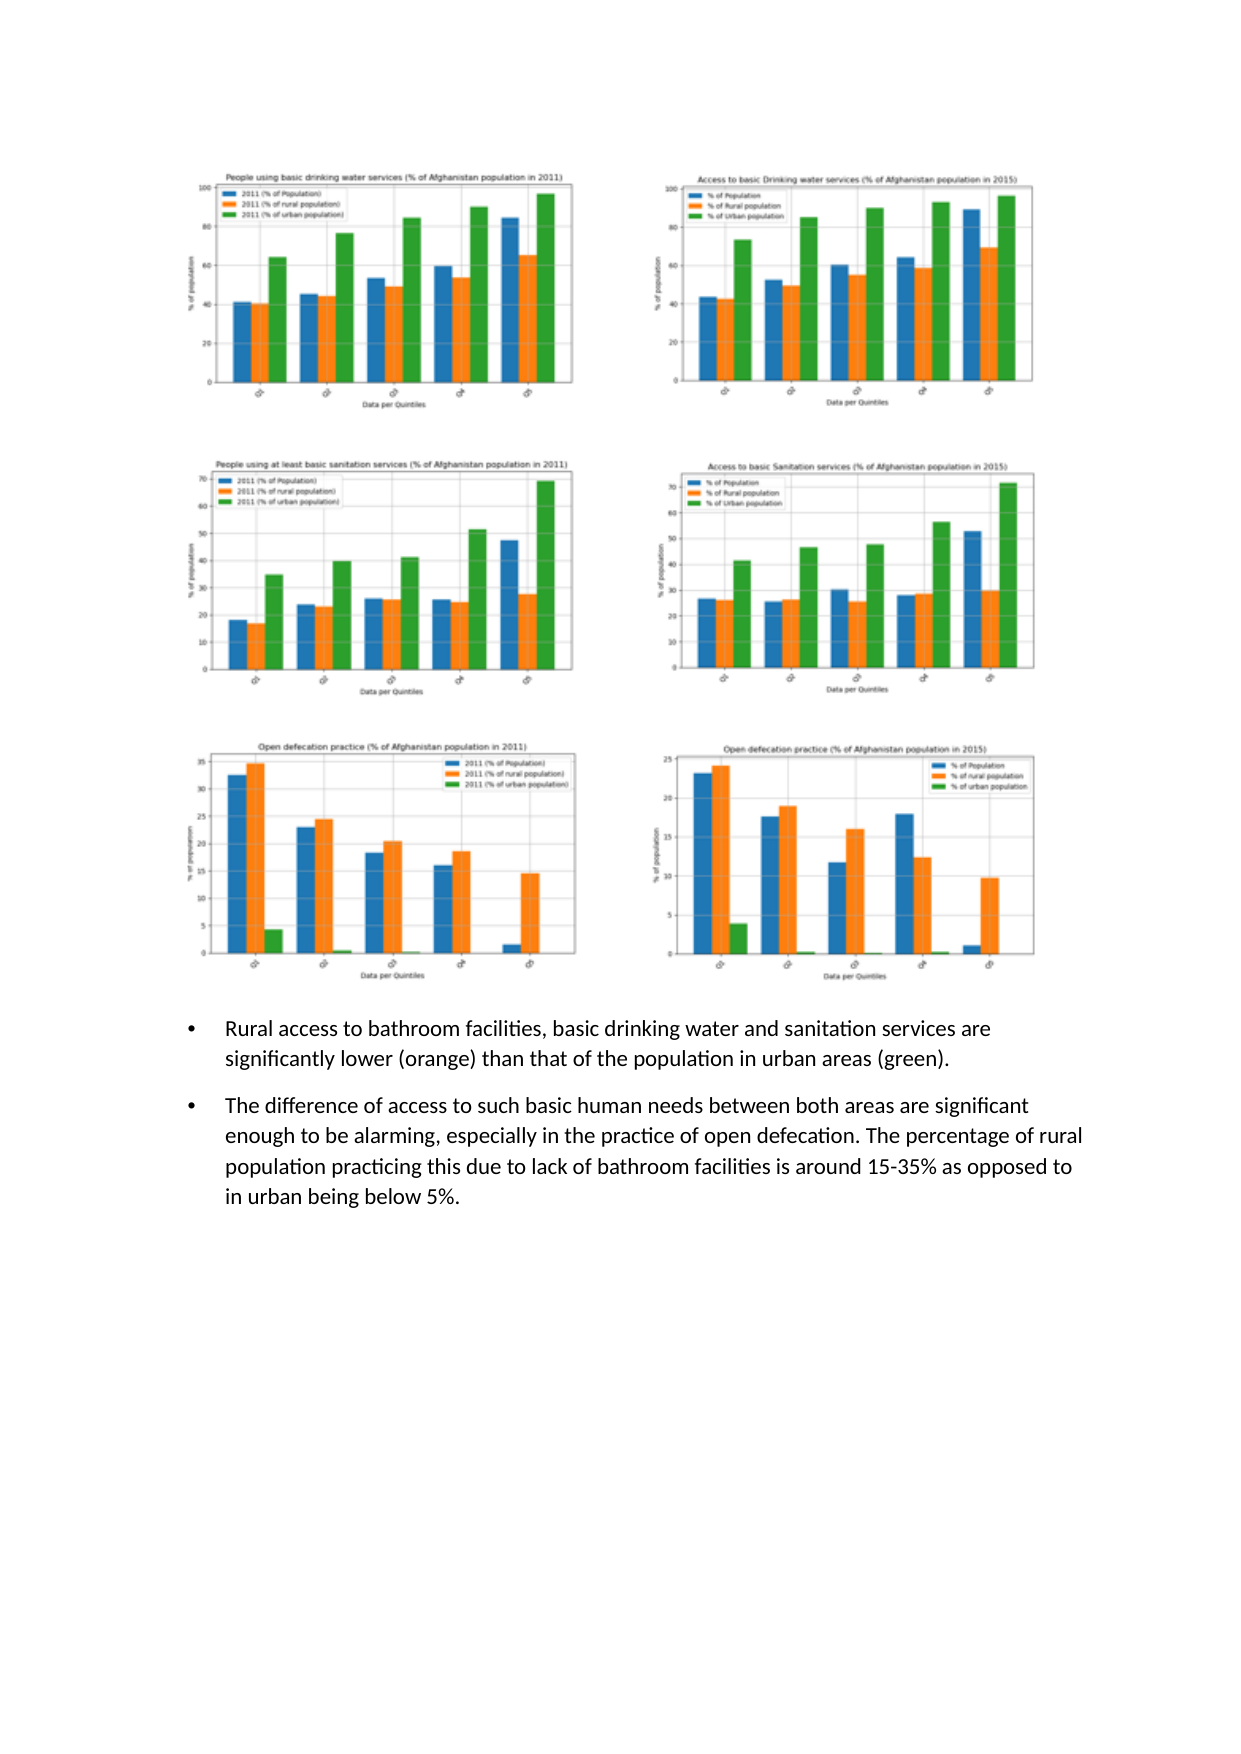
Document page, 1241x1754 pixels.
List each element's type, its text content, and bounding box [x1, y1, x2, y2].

list The difference of access to such basic human needs between both areas are significant enough to be alarming, especially in the practice of open defecation. The percentage of rural population practicing this due to lack of bathroom facilities is around 15-35% as opposed to in urban being below 5%. [187, 1091, 1090, 1210]
list Rural access to bathroom facilities, basic drinking water and sanitation services are significantly lower (orange) than that of the population in urban areas (green). [187, 1014, 1090, 1072]
picture [187, 150, 1057, 996]
